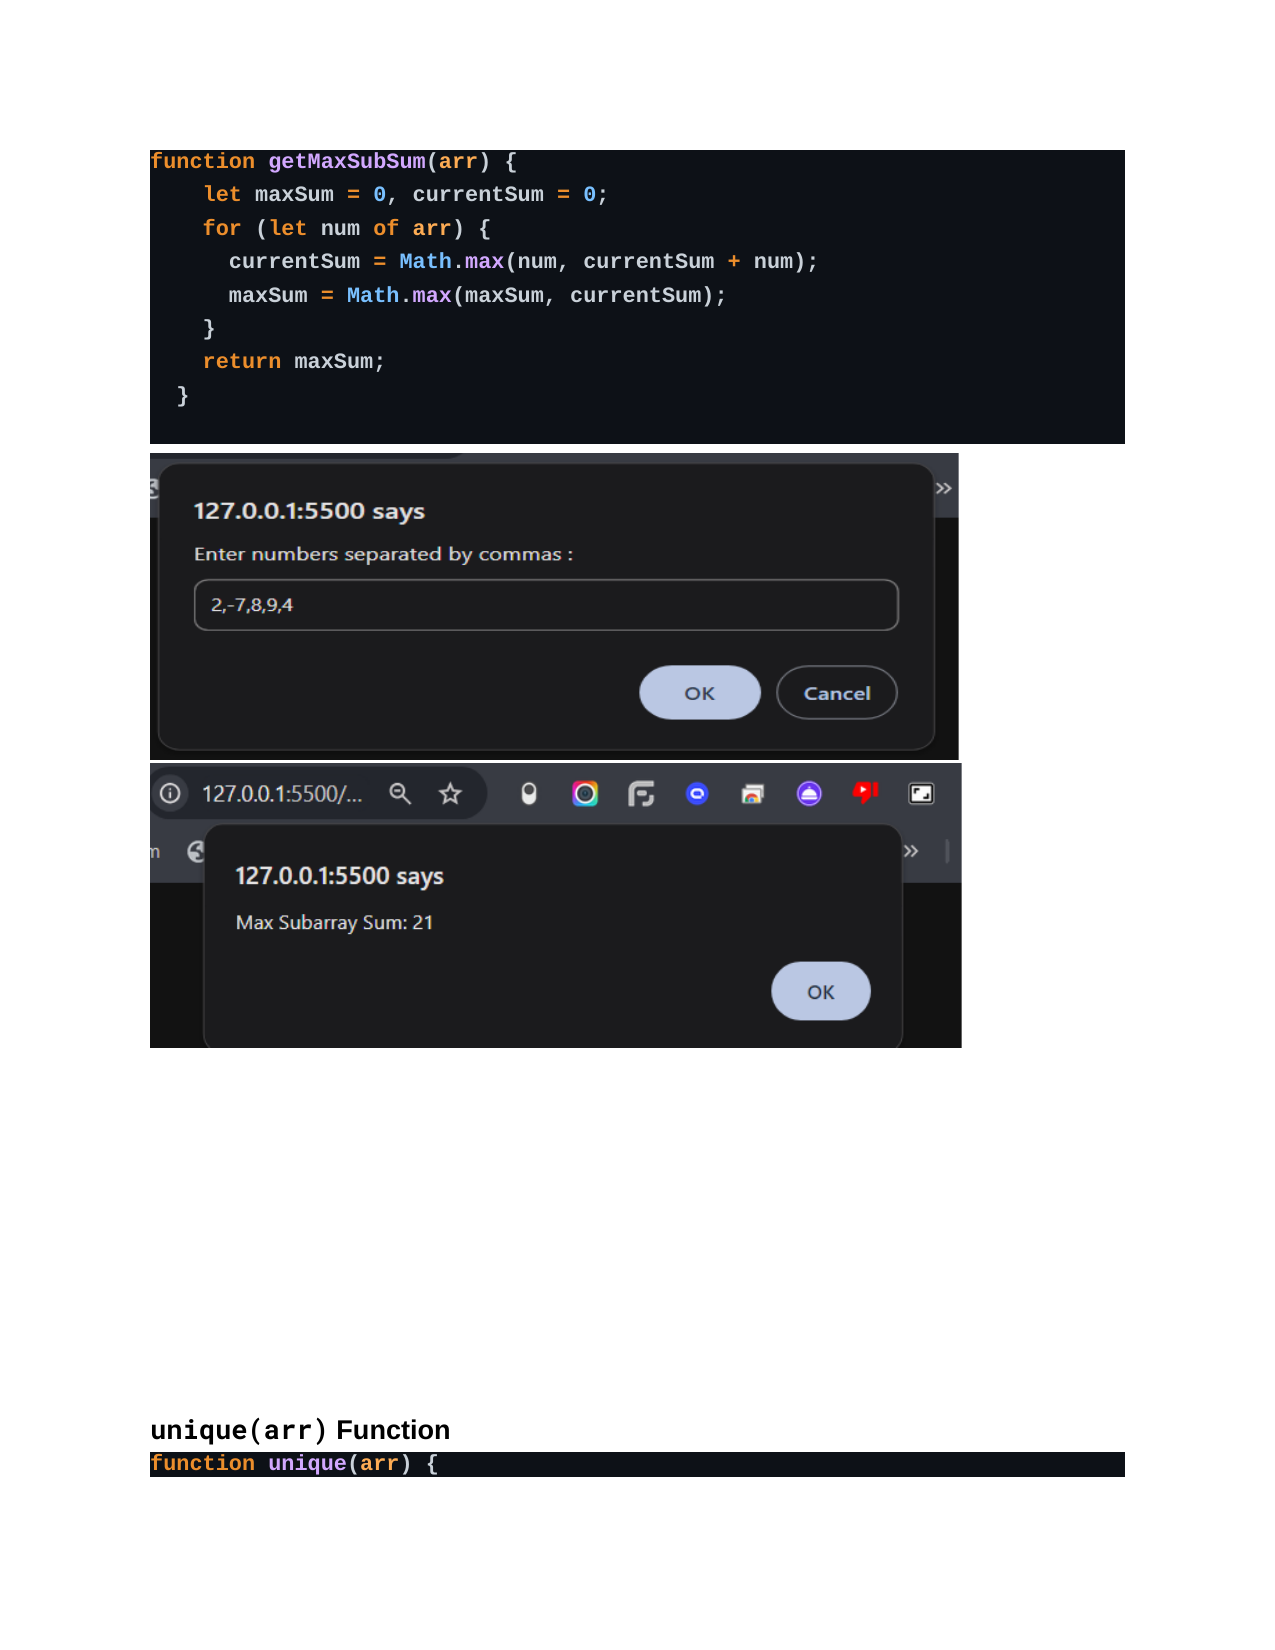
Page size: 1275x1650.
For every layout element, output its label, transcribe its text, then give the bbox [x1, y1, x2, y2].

text for (let num of arr) { [150, 217, 1125, 242]
text } [150, 317, 1125, 342]
picture [150, 763, 962, 1048]
picture [150, 453, 959, 760]
text function getMaxSubSum(arr) { [150, 150, 1125, 175]
text currentSum = Math.max(num, currentSum + num); [150, 250, 1125, 275]
text } [150, 384, 1125, 409]
text maxSum = Math.max(maxSum, currentSum); [150, 284, 1125, 308]
text function unique(arr) { [150, 1452, 1125, 1477]
text let maxSum = 0, currentSum = 0; [150, 183, 1125, 208]
text return maxSum; [150, 351, 1125, 375]
text unique(arr) Function [150, 1411, 1125, 1447]
